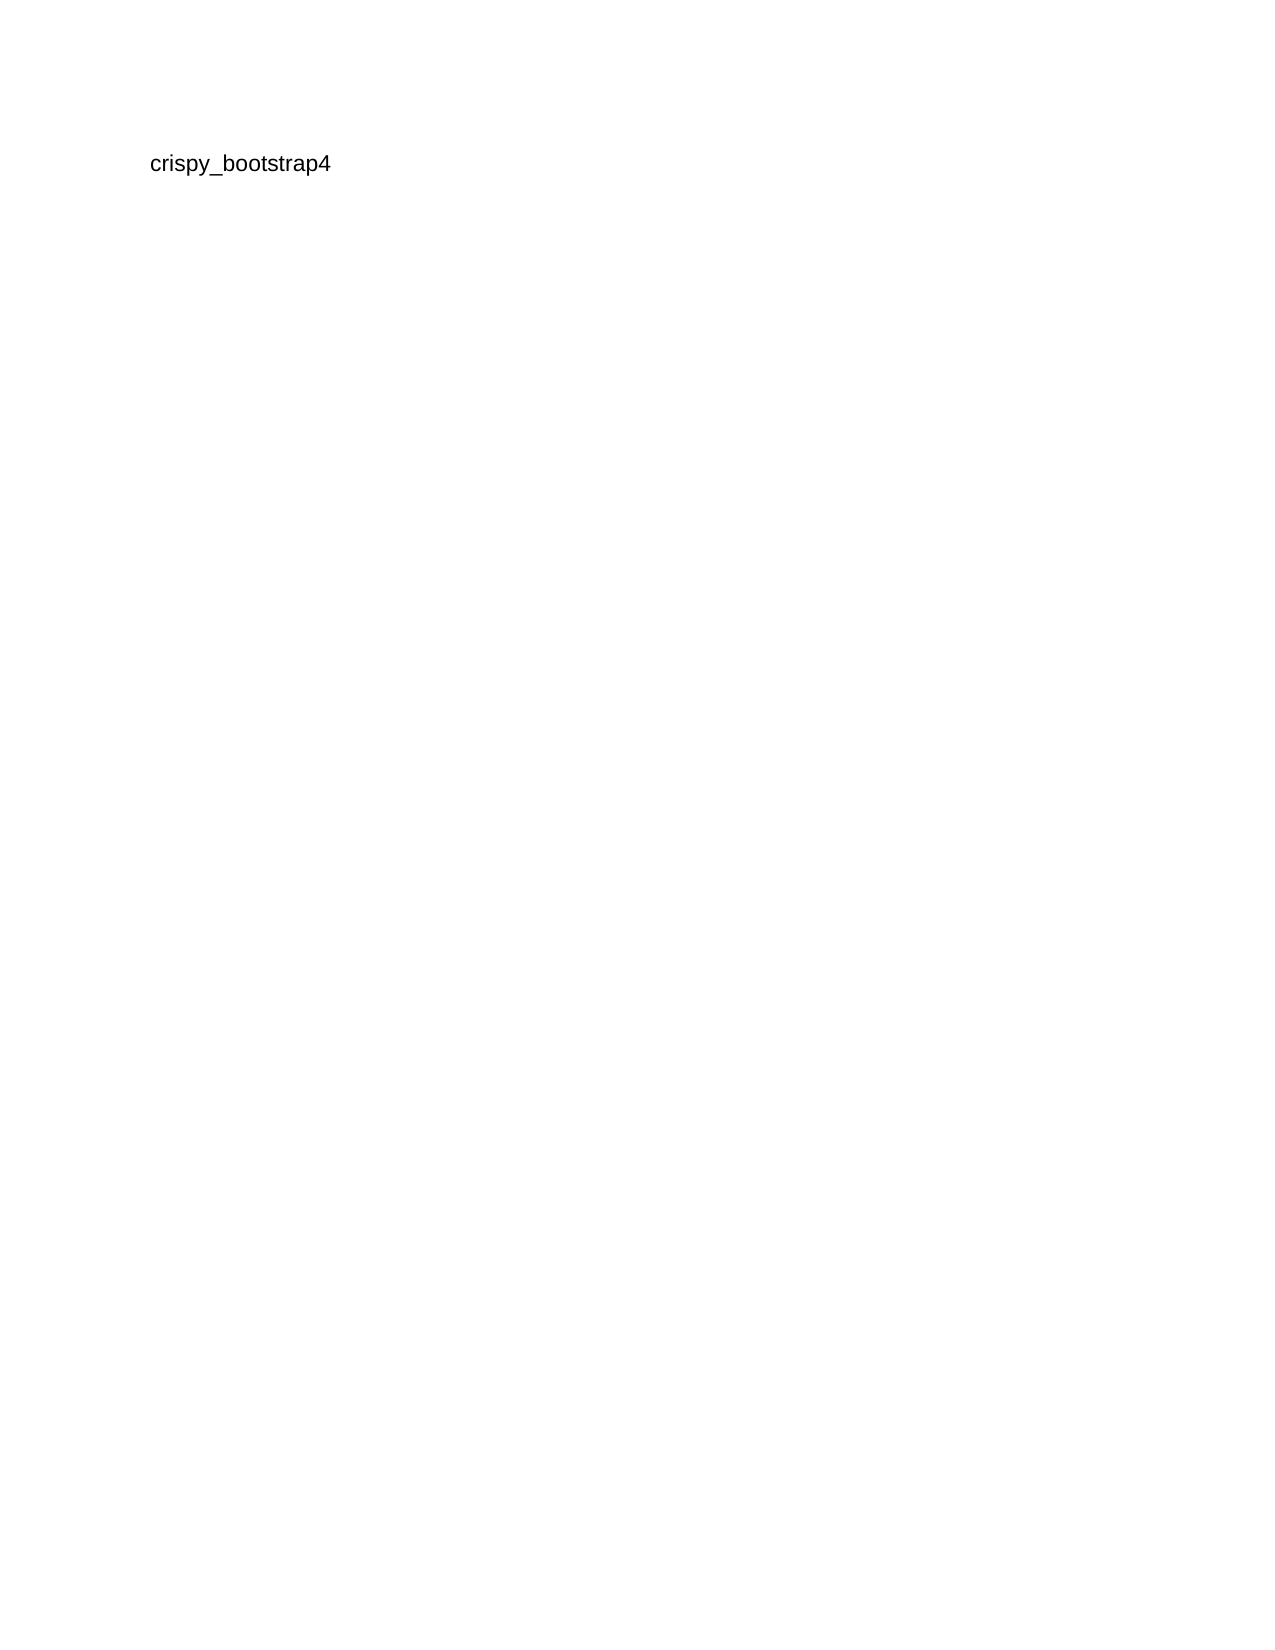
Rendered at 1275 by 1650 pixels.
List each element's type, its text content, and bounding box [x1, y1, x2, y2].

text crispy_bootstrap4 [150, 150, 1125, 176]
